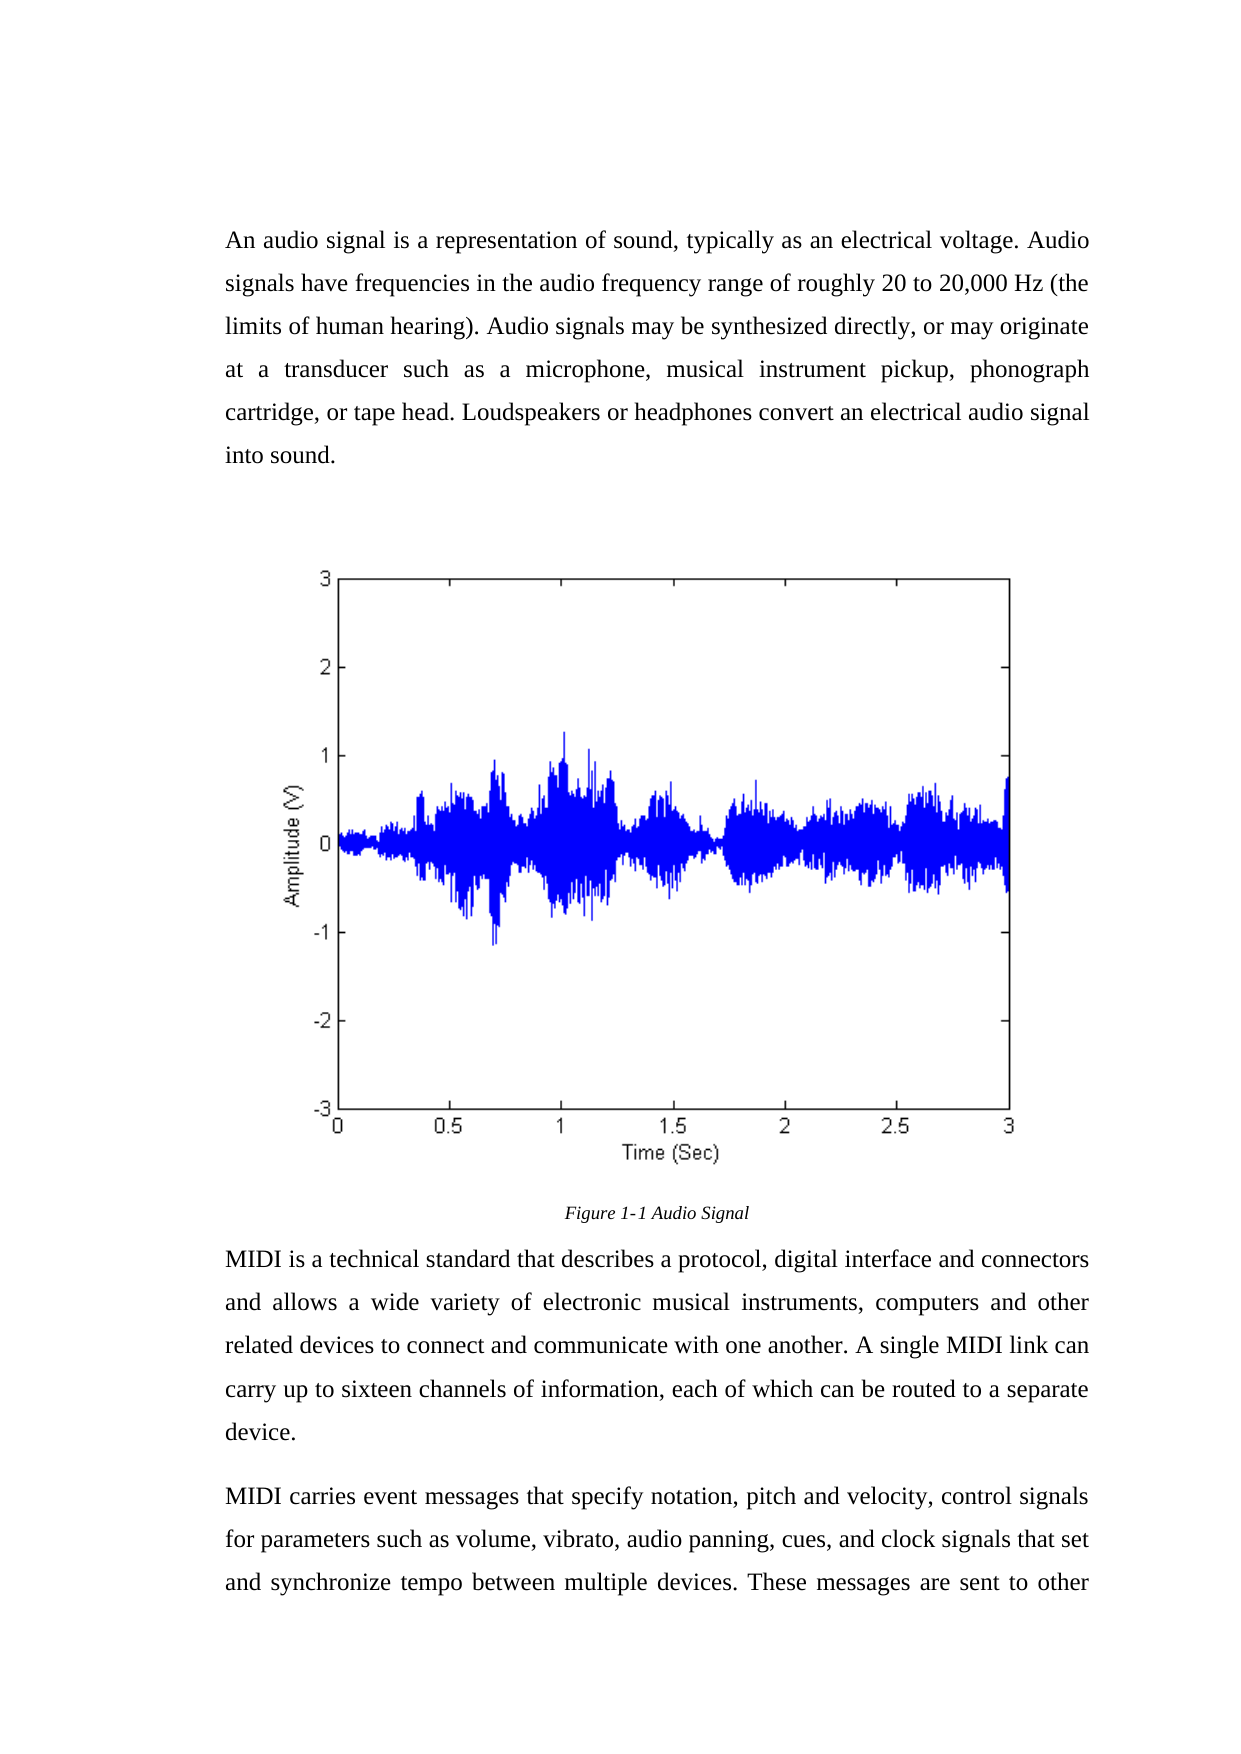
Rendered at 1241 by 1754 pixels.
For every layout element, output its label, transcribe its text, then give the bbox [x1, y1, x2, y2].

text MIDI is a technical standard that describes a protocol, digital interface and connectors and allows a wide variety of electronic musical instruments, computers and other related devices to connect and communicate with one another. A single MIDI link can carry up to sixteen channels of information, each of which can be routed to a separate device. [225, 1244, 1090, 1446]
text Figure 1-1 Audio Signal [225, 1202, 1090, 1223]
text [225, 1481, 1090, 1596]
text An audio signal is a representation of sound, typically as an electrical voltage. Audio signals have frequencies in the audio frequency range of roughly 20 to 20,000 Hz (the limits of human hearing). Audio signals may be synthesized directly, or may originate at a transducer such as a microphone, musical instrument pickup, phonograph cartridge, or tape head. Loudspeakers or headphones convert an electrical audio signal into sound. [225, 225, 1090, 469]
picture [225, 568, 1091, 1167]
